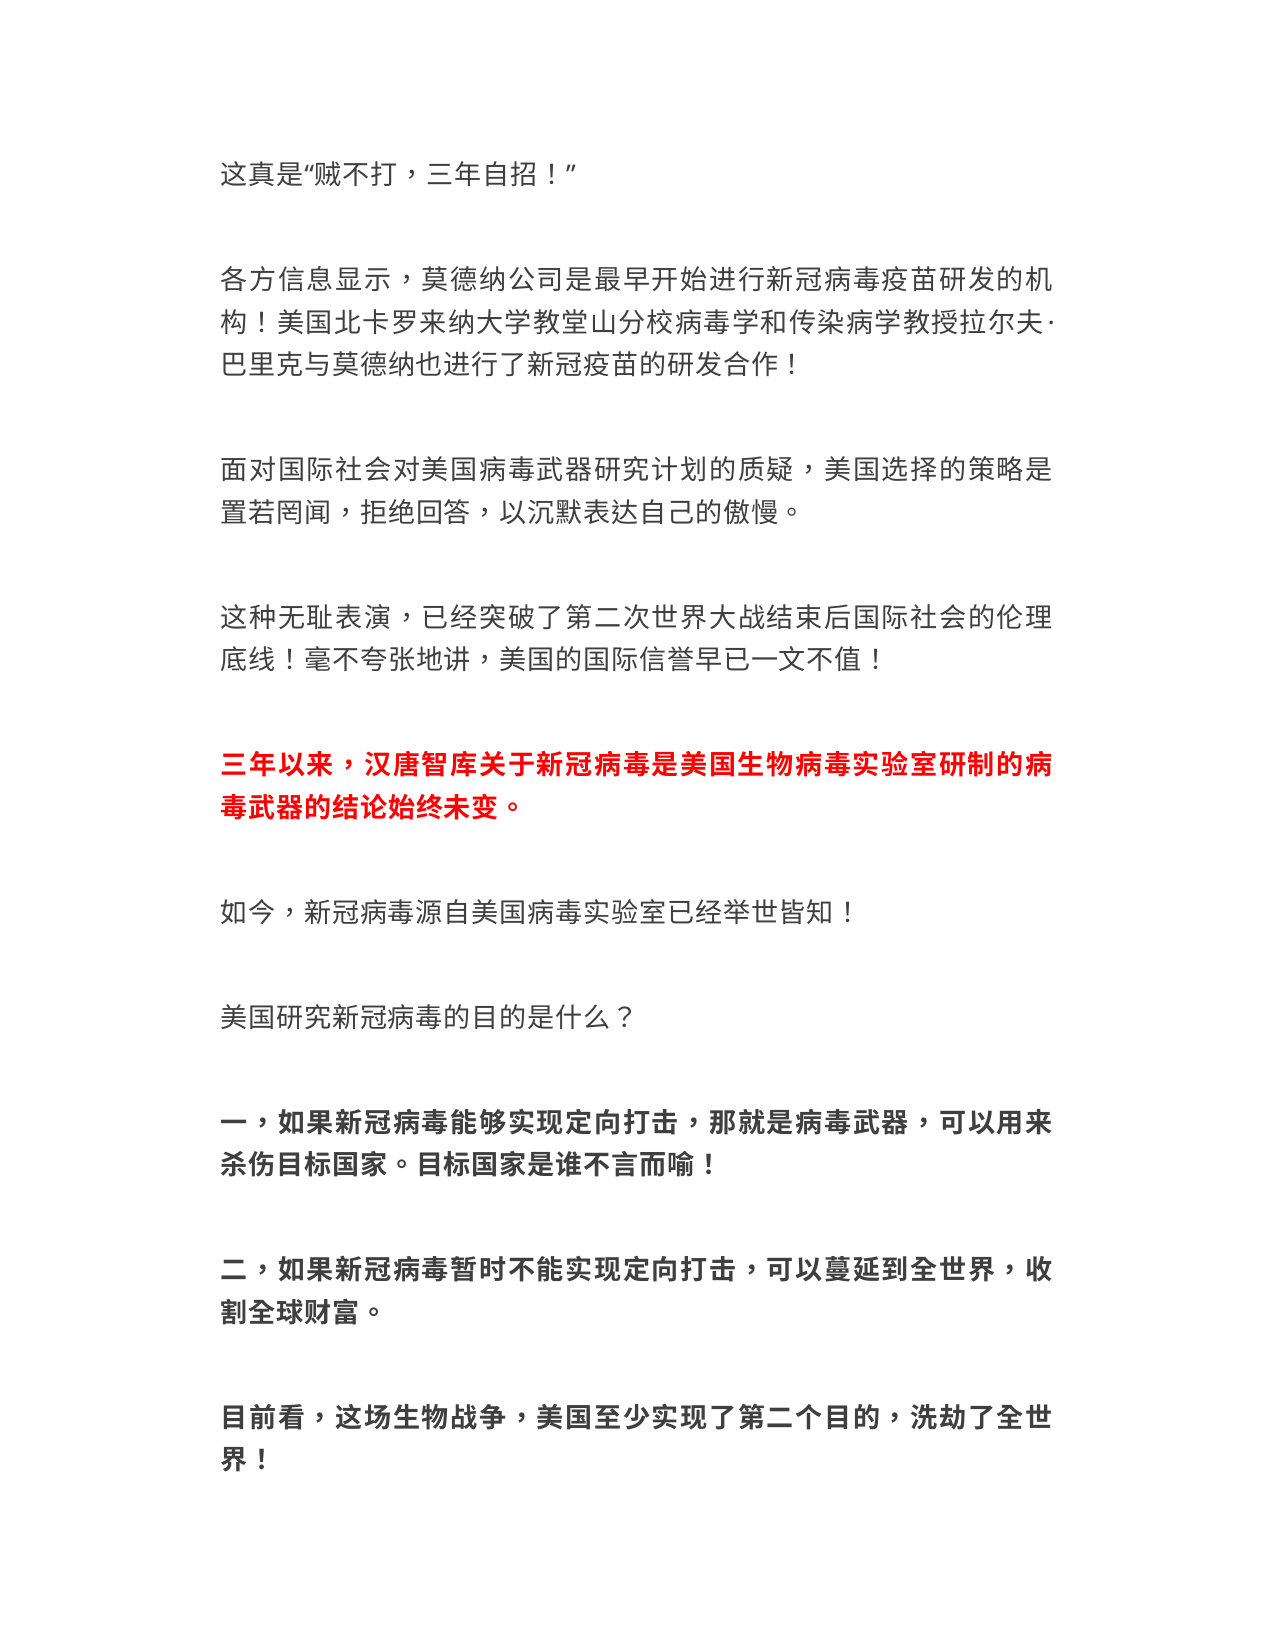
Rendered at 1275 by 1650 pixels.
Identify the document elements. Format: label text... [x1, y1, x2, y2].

text 各方信息显示，莫德纳公司是最早开始进行新冠病毒疫苗研发的机构！美国北卡罗来纳大学教堂山分校病毒学和传染病学教授拉尔夫·巴里克与莫德纳也进行了新冠疫苗的研发合作！ [220, 255, 1055, 382]
text 面对国际社会对美国病毒武器研究计划的质疑，美国选择的策略是置若罔闻，拒绝回答，以沉默表达自己的傲慢。 [220, 445, 1055, 530]
text 美国研究新冠病毒的目的是什么？ [220, 992, 1055, 1035]
text 目前看，这场生物战争，美国至少实现了第二个目的，洗劫了全世界！ [220, 1392, 1055, 1477]
text 这真是“贼不打，三年自招！” [220, 150, 1055, 192]
text 一，如果新冠病毒能够实现定向打击，那就是病毒武器，可以用来杀伤目标国家。目标国家是谁不言而喻！ [220, 1097, 1055, 1182]
text 这种无耻表演，已经突破了第二次世界大战结束后国际社会的伦理底线！毫不夸张地讲，美国的国际信誉早已一文不值！ [220, 592, 1055, 677]
text 如今，新冠病毒源自美国病毒实验室已经举世皆知！ [220, 887, 1055, 930]
text 三年以来，汉唐智库关于新冠病毒是美国生物病毒实验室研制的病毒武器的结论始终未变。 [220, 740, 1055, 825]
text 二，如果新冠病毒暂时不能实现定向打击，可以蔓延到全世界，收割全球财富。 [220, 1245, 1055, 1330]
